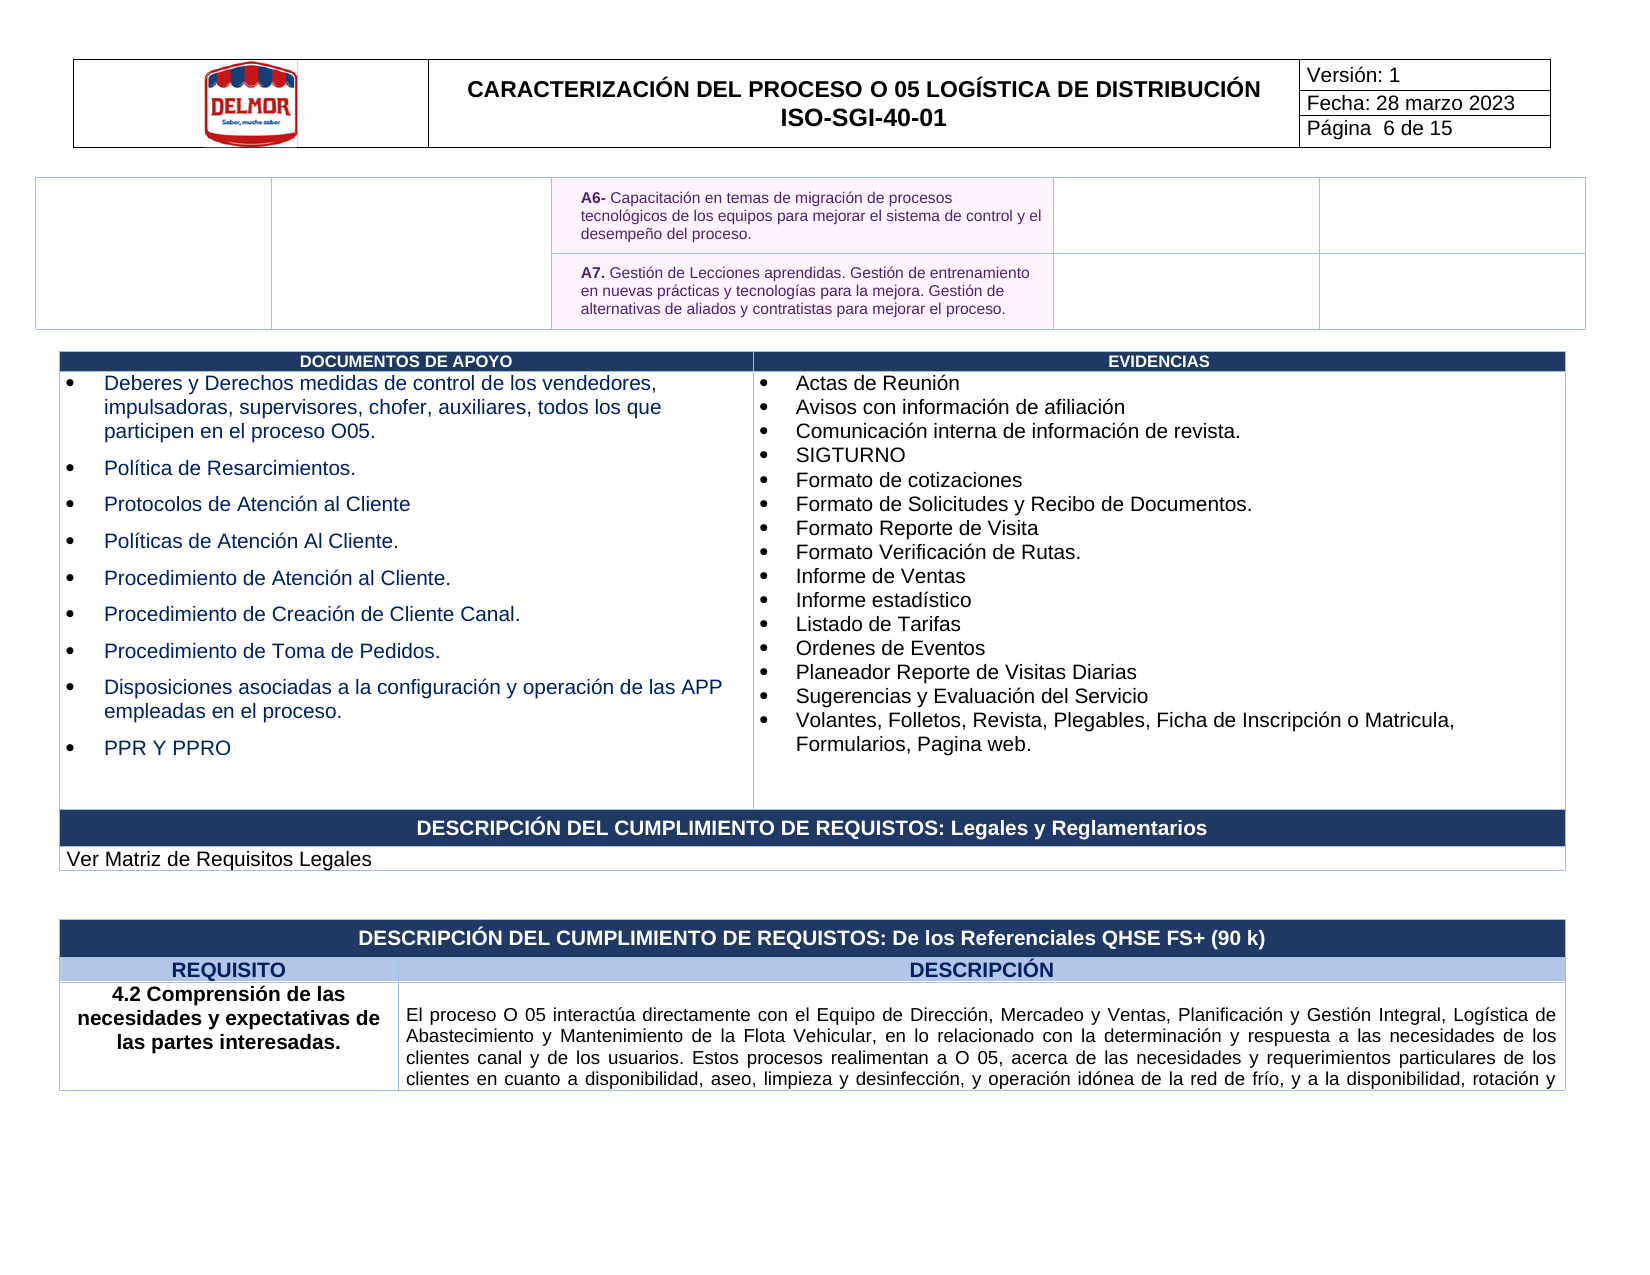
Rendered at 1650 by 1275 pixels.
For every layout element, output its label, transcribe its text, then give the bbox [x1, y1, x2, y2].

table_cell Actas de Reunión Avisos con información de afiliación Comunicación interna de información de revista. SIGTURNO Formato de cotizaciones Formato de Solicitudes y Recibo de Documentos. Formato Reporte de Visita Formato Verificación de Rutas. Informe de Ventas Informe estadístico Listado de Tarifas Ordenes de Eventos Planeador Reporte de Visitas Diarias Sugerencias y Evaluación del Servicio Volantes, Folletos, Revista, Plegables, Ficha de Inscripción o Matricula, Formularios, Pagina web. [754, 372, 1565, 808]
table_cell [1320, 254, 1585, 329]
picture [204, 60, 298, 148]
table_cell [1054, 254, 1319, 329]
table_cell REQUISITO [60, 958, 398, 981]
table_cell A7. Gestión de Lecciones aprendidas. Gestión de entrenamiento en nuevas prácticas y tecnologías para la mejora. Gestión de alternativas de aliados y contratistas para mejorar el proceso. [552, 254, 1053, 329]
table_cell DESCRIPCIÓN DEL CUMPLIMIENTO DE REQUISTOS: Legales y Reglamentarios [60, 810, 1565, 846]
table_cell Ver Matriz de Requisitos Legales [60, 847, 1565, 870]
table_header EVIDENCIAS [754, 352, 1565, 371]
table_cell A6- Capacitación en temas de migración de procesos tecnológicos de los equipos para mejorar el sistema de control y el desempeño del proceso. [552, 178, 1053, 253]
table_cell DESCRIPCIÓN [399, 958, 1565, 981]
table_cell Deberes y Derechos medidas de control de los vendedores, impulsadoras, supervisores, chofer, auxiliares, todos los que participen en el proceso O05. Política de Resarcimientos. Protocolos de Atención al Cliente Políticas de Atención Al Cliente. Procedimiento de Atención al Cliente. Procedimiento de Creación de Cliente Canal. Procedimiento de Toma de Pedidos. Disposiciones asociadas a la configuración y operación de las APP empleadas en el proceso. PPR Y PPRO [60, 372, 753, 808]
table_header DOCUMENTOS DE APOYO [60, 352, 753, 371]
table_cell 4.2 Comprensión de las necesidades y expectativas de las partes interesadas. [60, 983, 398, 1090]
table_header DESCRIPCIÓN DEL CUMPLIMIENTO DE REQUISTOS: De los Referenciales QHSE FS+ (90 k) [60, 920, 1565, 957]
